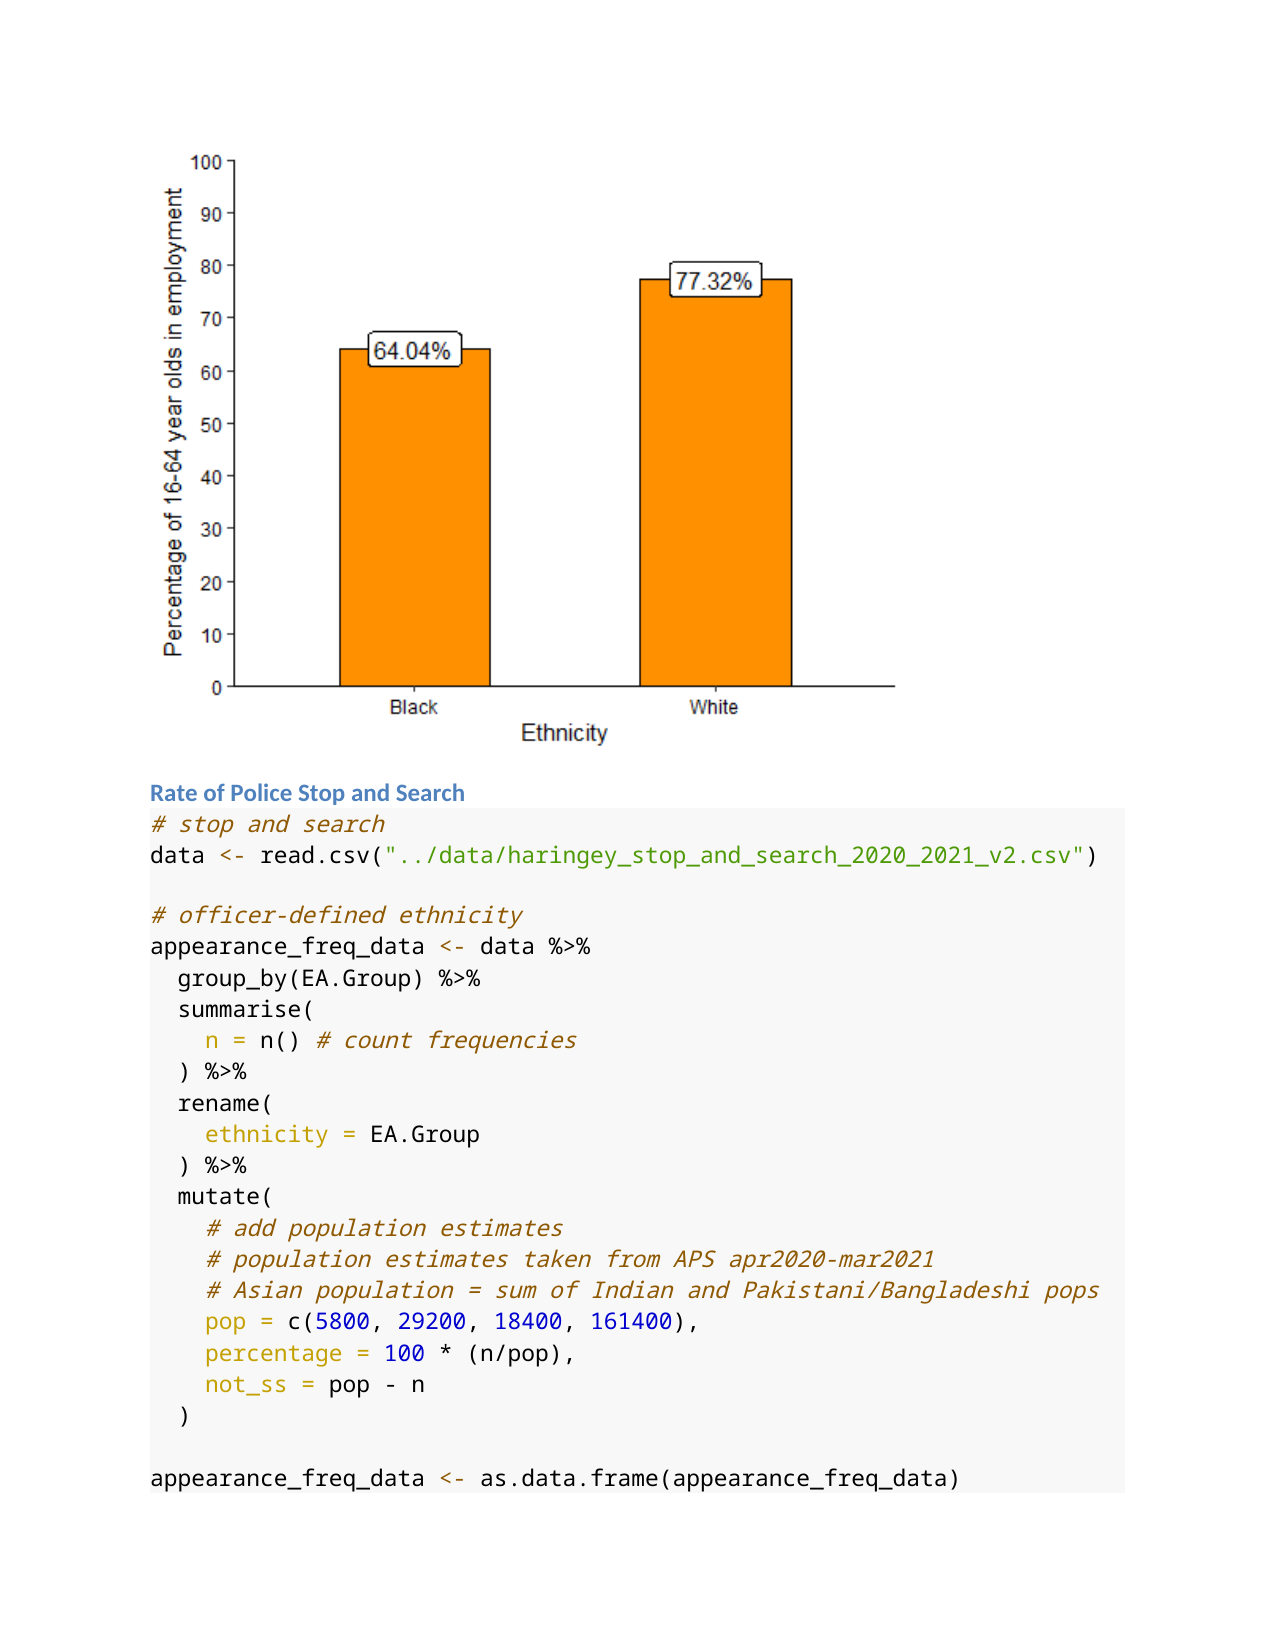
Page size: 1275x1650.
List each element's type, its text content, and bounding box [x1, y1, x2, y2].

picture [150, 150, 908, 757]
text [150, 808, 1125, 1493]
subtitle Rate of Police Stop and Search [150, 777, 1125, 808]
